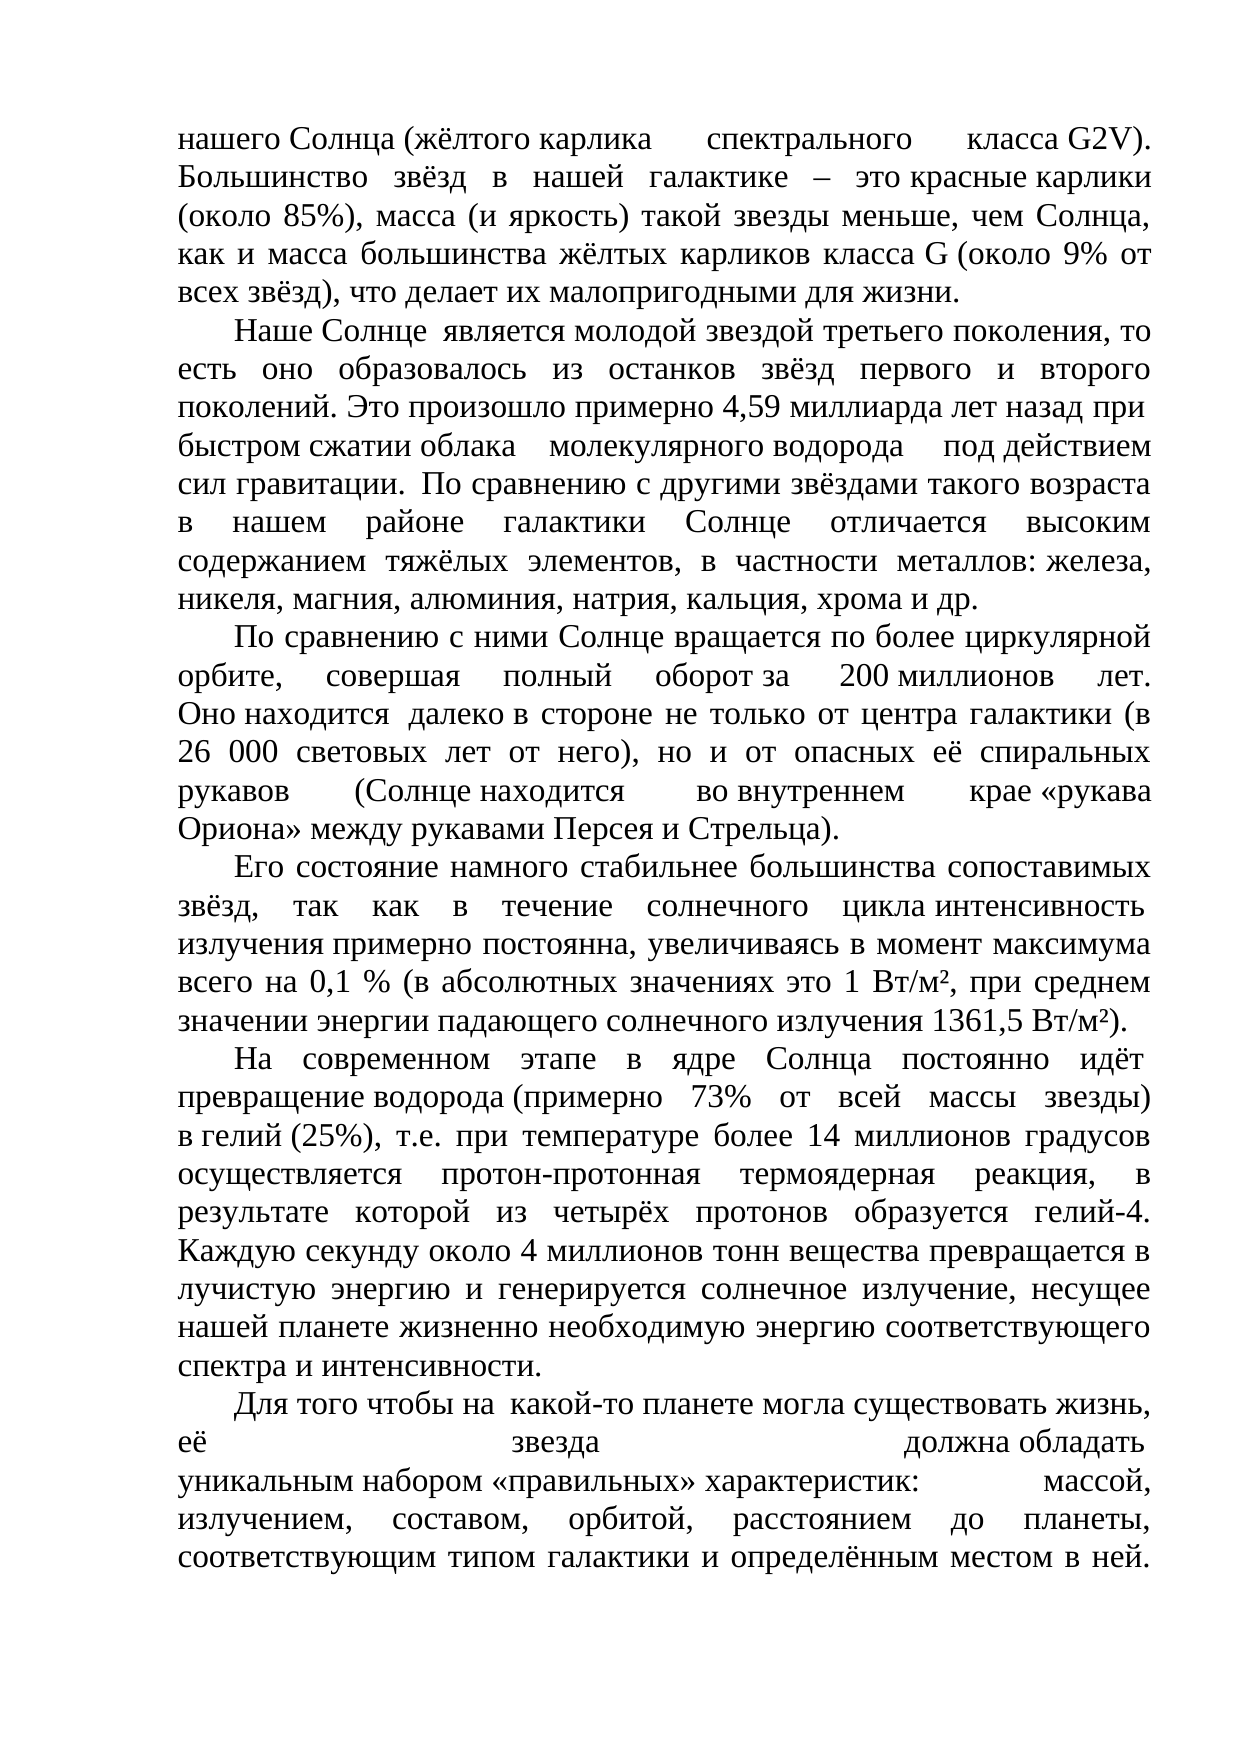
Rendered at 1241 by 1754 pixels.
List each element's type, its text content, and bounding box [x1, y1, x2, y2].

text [177, 118, 1152, 310]
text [177, 1383, 1152, 1575]
text Его состояние намного стабильнее большинства сопоставимых звёзд, так как в течение солнечного цикла интенсивность излучения примерно постоянна, увеличиваясь в момент максимума всего на 0,1 % (в абсолютных значениях это 1 Вт/м², при среднем значении энергии падающего солнечного излучения 1361,5 Вт/м²). [177, 846, 1152, 1038]
text На современном этапе в ядре Солнца постоянно идёт превращение водорода (примерно 73% от всей массы звезды) в гелий (25%), т.е. при температуре более 14 миллионов градусов осуществляется протон-протонная термоядерная реакция, в результате которой из четырёх протонов образуется гелий-4. Каждую секунду около 4 миллионов тонн вещества превращается в лучистую энергию и генерируется солнечное излучение, несущее нашей планете жизненно необходимую энергию соответствующего спектра и интенсивности. [177, 1038, 1152, 1383]
text Наше Солнце является молодой звездой третьего поколения, то есть оно образовалось из останков звёзд первого и второго поколений. Это произошло примерно 4,59 миллиарда лет назад при быстром сжатии облака молекулярного водорода под действием сил гравитации. По сравнению с другими звёздами такого возраста в нашем районе галактики Солнце отличается высоким содержанием тяжёлых элементов, в частности металлов: железа, никеля, магния, алюминия, натрия, кальция, хрома и др. [177, 310, 1152, 616]
text По сравнению с ними Солнце вращается по более циркулярной орбите, совершая полный оборот за 200 миллионов лет. Оно находится далеко в стороне не только от центра галактики (в 26 000 световых лет от него), но и от опасных её спиральных рукавов (Солнце находится во внутреннем крае «рукава Ориона» между рукавами Персея и Стрельца). [177, 616, 1152, 846]
